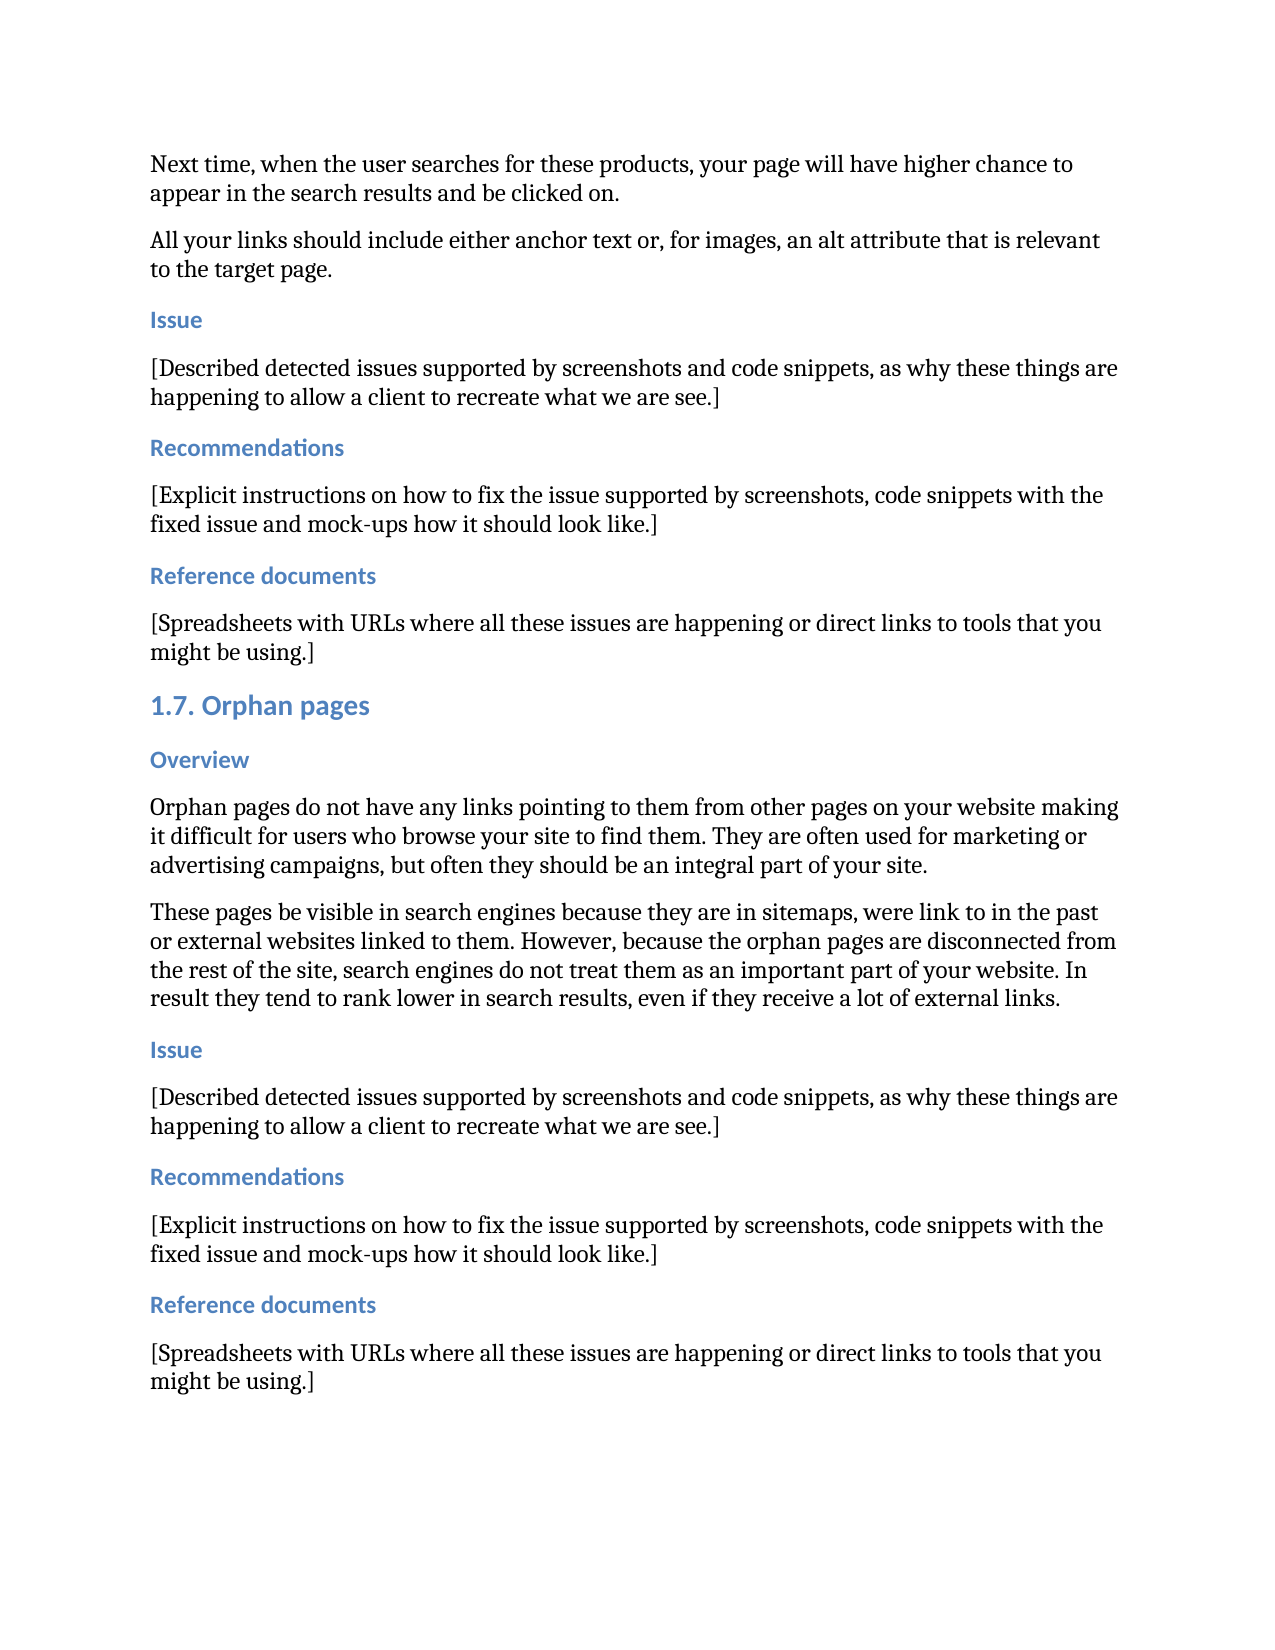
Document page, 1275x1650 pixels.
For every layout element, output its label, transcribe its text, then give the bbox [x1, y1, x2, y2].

subtitle Recommendations [150, 1162, 1125, 1192]
text All your links should include either anchor text or, for images, an alt attribute that is relevant to the target page. [150, 226, 1125, 284]
text [Spreadsheets with URLs where all these issues are happening or direct links to tools that you might be using.] [150, 1338, 1125, 1396]
text Orphan pages do not have any links pointing to them from other pages on your website making it difficult for users who browse your site to find them. They are often used for marketing or advertising campaigns, but often they should be an integral part of your site. [150, 793, 1125, 879]
subtitle Recommendations [150, 432, 1125, 463]
subtitle Issue [150, 1034, 1125, 1064]
subtitle Reference documents [150, 560, 1125, 590]
text Next time, when the user searches for these products, your page will have higher chance to appear in the search results and be clicked on. [150, 150, 1125, 207]
subtitle 1.7. Orphan pages [150, 687, 1125, 723]
text [Spreadsheets with URLs where all these issues are happening or direct links to tools that you might be using.] [150, 609, 1125, 667]
text [Explicit instructions on how to fix the issue supported by screenshots, code snippets with the fixed issue and mock-ups how it should look like.] [150, 481, 1125, 539]
subtitle Reference documents [150, 1289, 1125, 1320]
subtitle Issue [150, 304, 1125, 335]
text [Explicit instructions on how to fix the issue supported by screenshots, code snippets with the fixed issue and mock-ups how it should look like.] [150, 1211, 1125, 1268]
subtitle Overview [150, 744, 1125, 774]
text These pages be visible in search engines because they are in sitemaps, were link to in the past or external websites linked to them. However, because the orphan pages are disconnected from the rest of the site, search engines do not treat them as an important part of your website. In result they tend to rank lower in search results, even if they receive a lot of external links. [150, 898, 1125, 1013]
